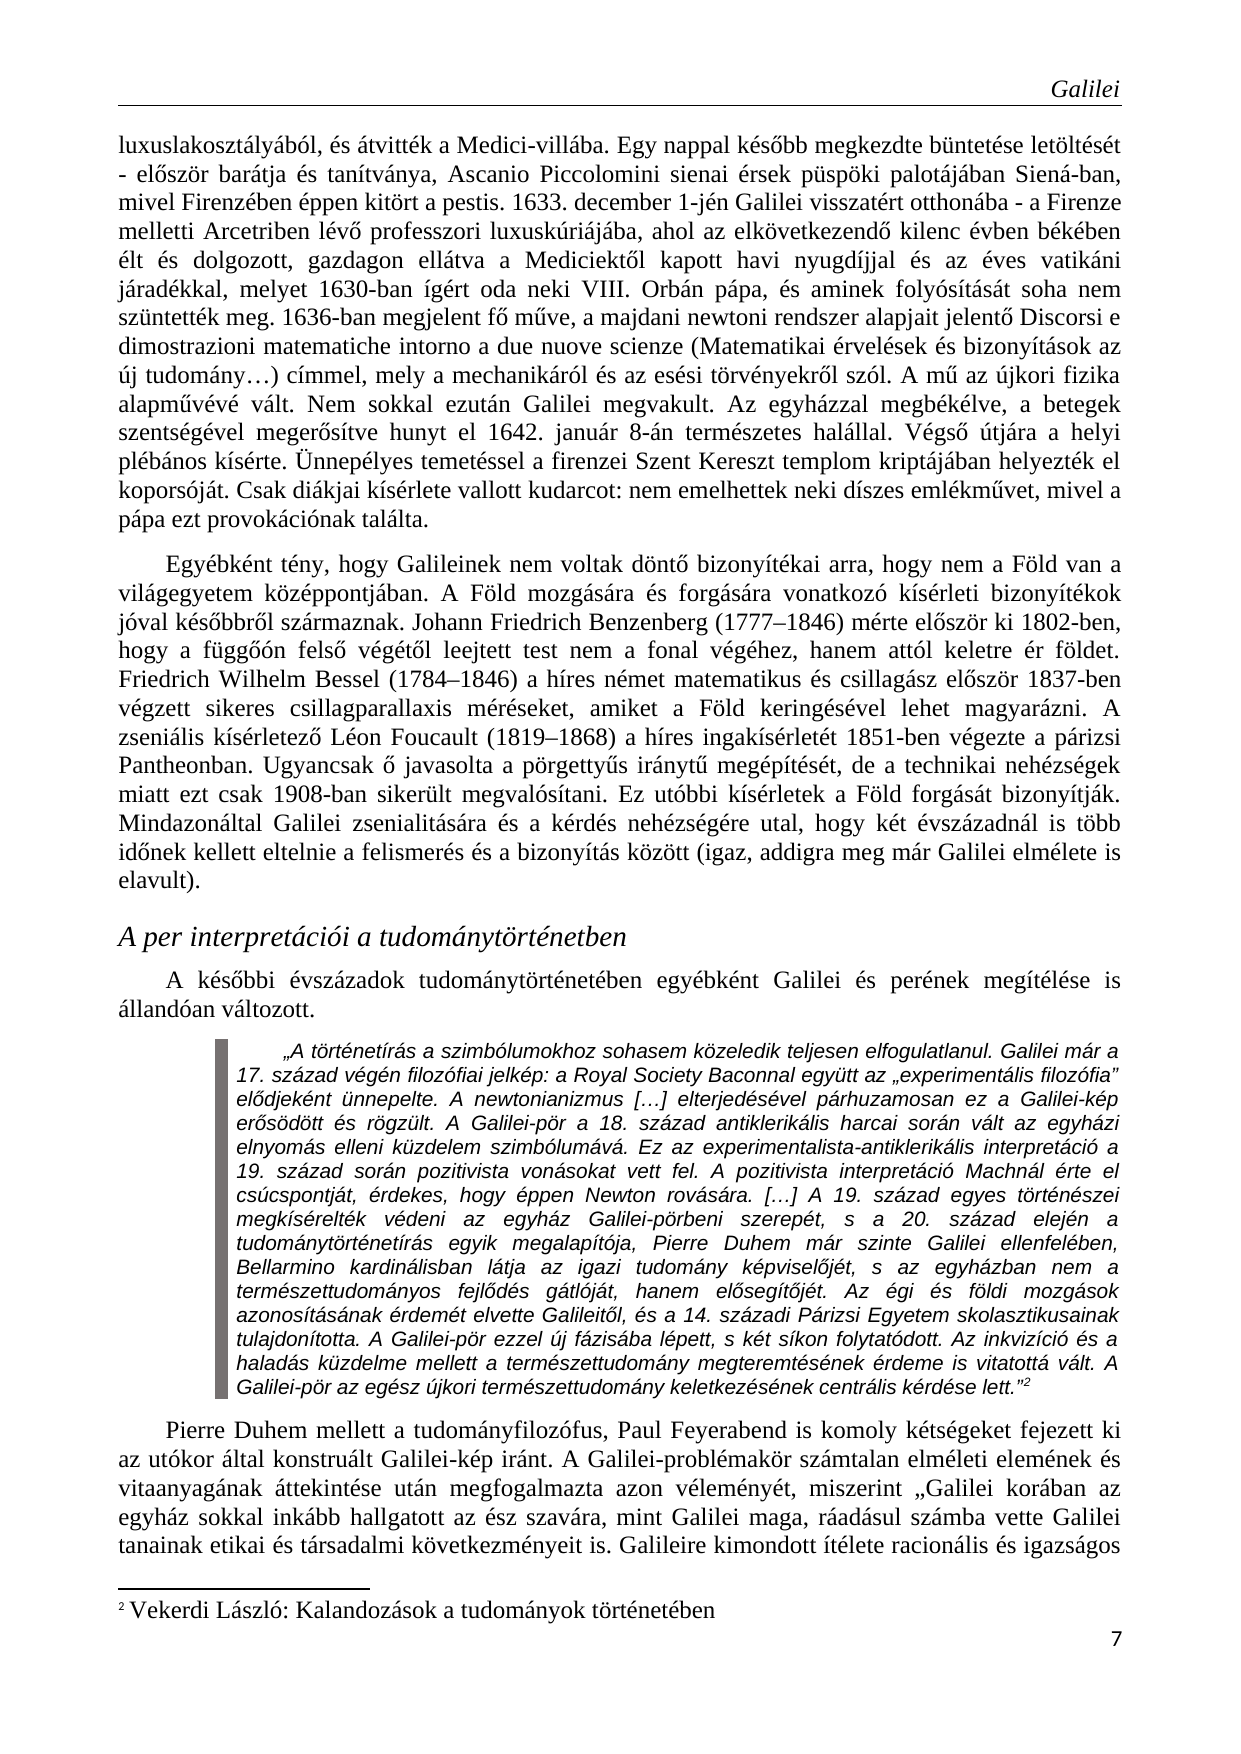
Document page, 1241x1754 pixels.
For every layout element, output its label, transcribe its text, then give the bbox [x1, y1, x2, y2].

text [118, 1415, 1122, 1559]
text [118, 130, 1122, 532]
text Egyébként tény, hogy Galileinek nem voltak döntő bizonyítékai arra, hogy nem a Föld van a világegyetem középpontjában. A Föld mozgására és forgására vonatkozó kísérleti bizonyítékok jóval későbbről származnak. Johann Friedrich Benzenberg (1777–1846) mérte először ki 1802-ben, hogy a függőón felső végétől leejtett test nem a fonal végéhez, hanem attól keletre ér földet. Friedrich Wilhelm Bessel (1784–1846) a híres német matematikus és csillagász először 1837-ben végzett sikeres csillagparallaxis méréseket, amiket a Föld keringésével lehet magyarázni. A zseniális kísérletező Léon Foucault (1819–1868) a híres ingakísérletét 1851-ben végezte a párizsi Pantheonban. Ugyancsak ő javasolta a pörgettyűs iránytű megépítését, de a technikai nehézségek miatt ezt csak 1908-ban sikerült megvalósítani. Ez utóbbi kísérletek a Föld forgását bizonyítják. Mindazonáltal Galilei zsenialitására és a kérdés nehézségére utal, hogy két évszázadnál is több időnek kellett eltelnie a felismerés és a bizonyítás között (igaz, addigra meg már Galilei elmélete is elavult). [118, 549, 1122, 894]
text A későbbi évszázadok tudománytörténetében egyébként Galilei és perének megítélése is állandóan változott. [118, 965, 1122, 1023]
text „A történetírás a szimbólumokhoz sohasem közeledik teljesen elfogulatlanul. Galilei már a 17. század végén filozófiai jelkép: a Royal Society Baconnal együtt az „experimentális filozófia” elődjeként ünnepelte. A newtonianizmus […] elterjedésével párhuzamosan ez a Galilei-kép erősödött és rögzült. A Galilei-pör a 18. század antiklerikális harcai során vált az egyházi elnyomás elleni küzdelem szimbólumává. Ez az experimentalista-antiklerikális interpretáció a 19. század során pozitivista vonásokat vett fel. A pozitivista interpretáció Machnál érte el csúcspontját, érdekes, hogy éppen Newton rovására. […] A 19. század egyes történészei megkísérelték védeni az egyház Galilei-pörbeni szerepét, s a 20. század elején a tudománytörténetírás egyik megalapítója, Pierre Duhem már szinte Galilei ellenfelében, Bellarmino kardinálisban látja az igazi tudomány képviselőjét, s az egyházban nem a természettudományos fejlődés gátlóját, hanem elősegítőjét. Az égi és földi mozgások azonosításának érdemét elvette Galileitől, és a 14. századi Párizsi Egyetem skolasztikusainak tulajdonította. A Galilei-pör ezzel új fázisába lépett, s két síkon folytatódott. Az inkvizíció és a haladás küzdelme mellett a természettudomány megteremtésének érdeme is vitatottá vált. A Galilei-pör az egész újkori természettudomány keletkezésének centrális kérdése lett.” [228, 1039, 1122, 1399]
subtitle A per interpretációi a tudománytörténetben [118, 919, 1122, 953]
